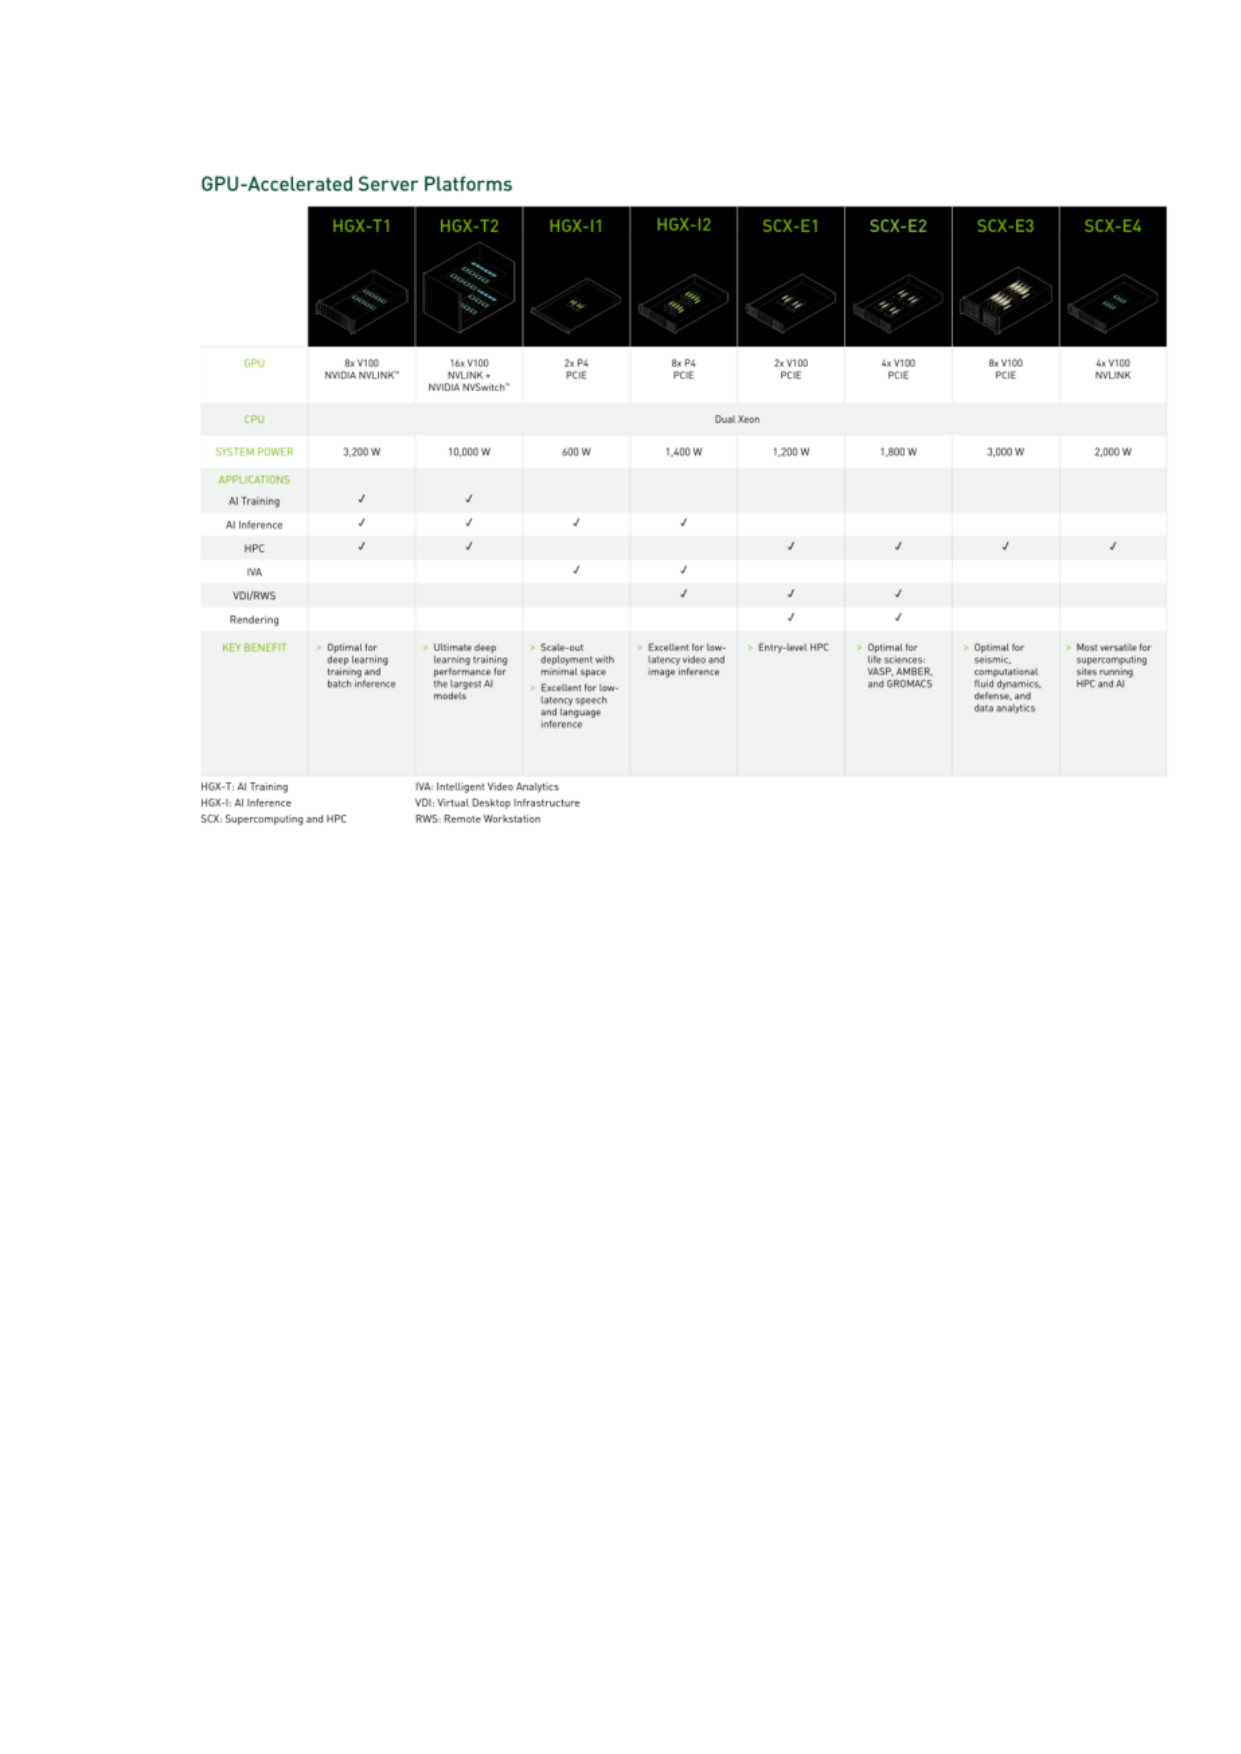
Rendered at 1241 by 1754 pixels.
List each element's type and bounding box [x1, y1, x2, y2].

picture [187, 162, 1183, 835]
